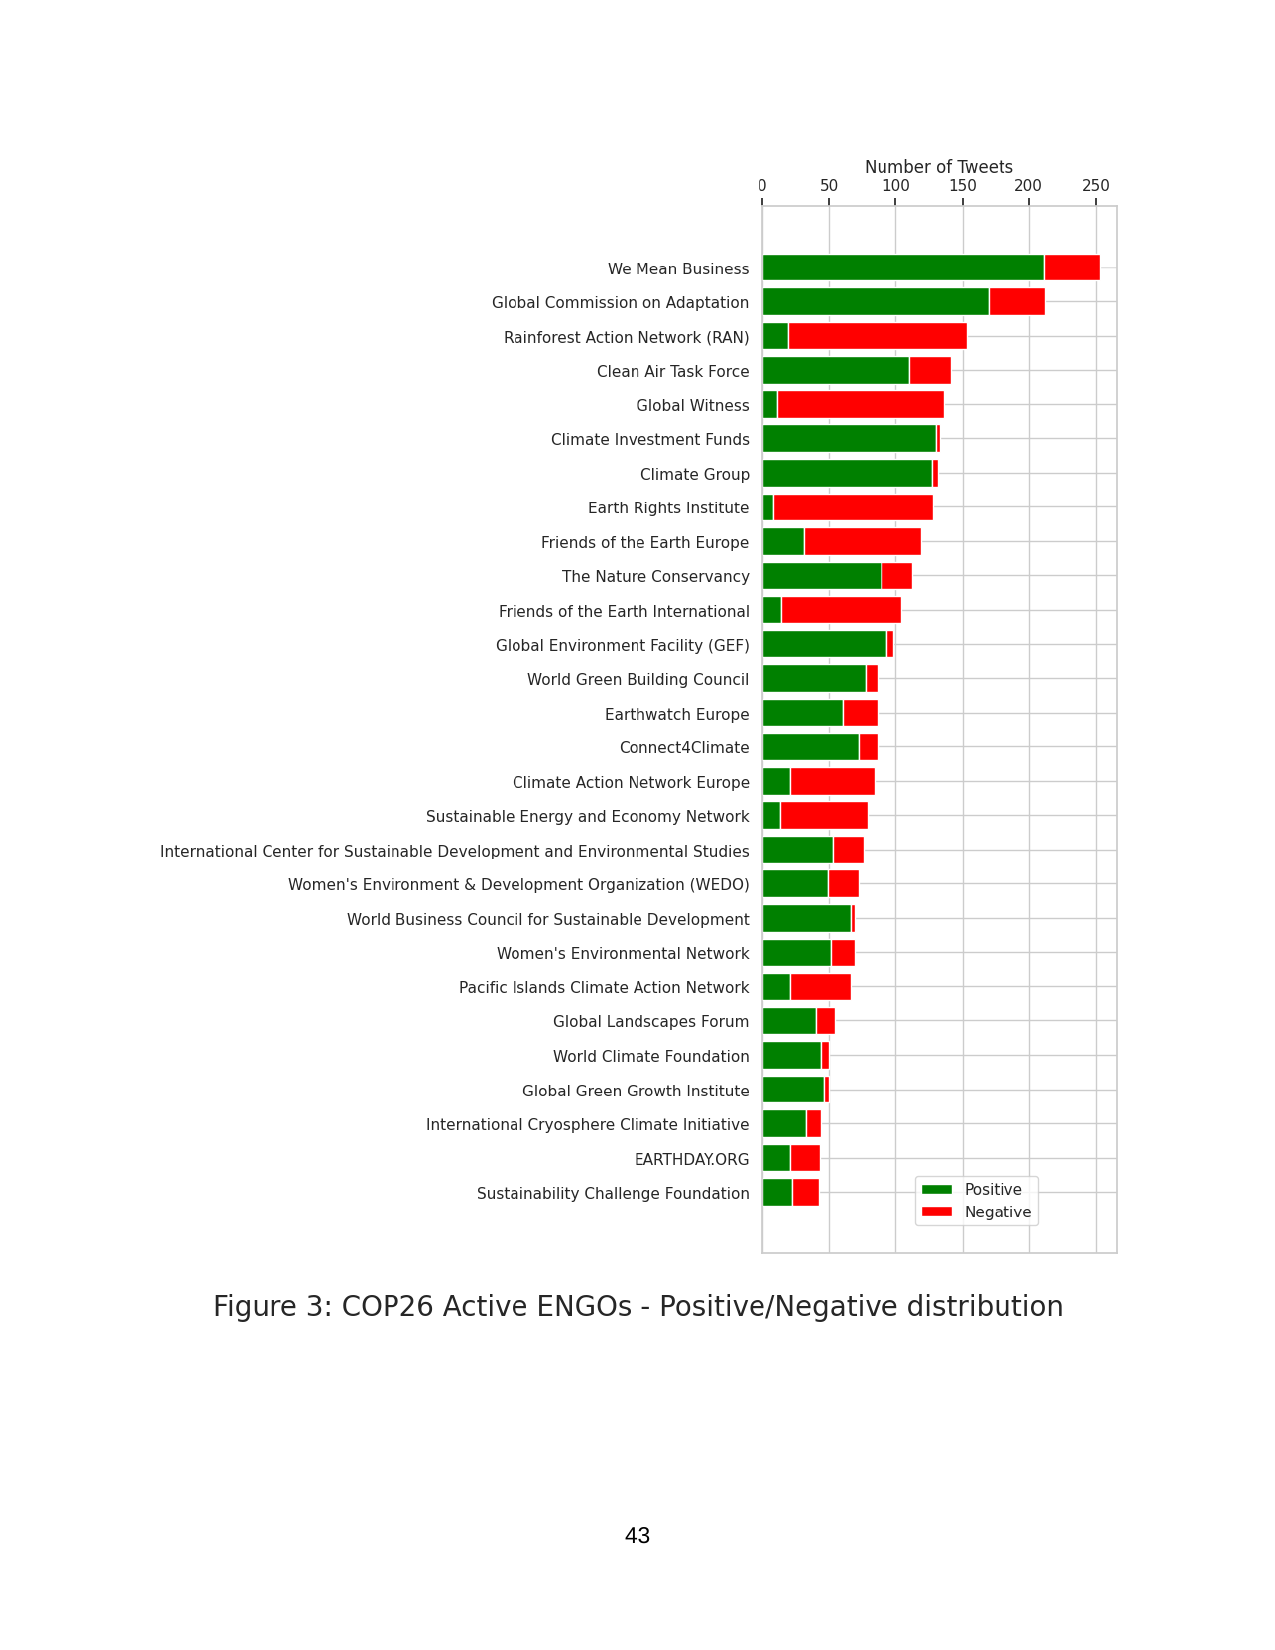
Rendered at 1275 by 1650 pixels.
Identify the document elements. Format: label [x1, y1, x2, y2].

picture [150, 150, 1125, 1330]
